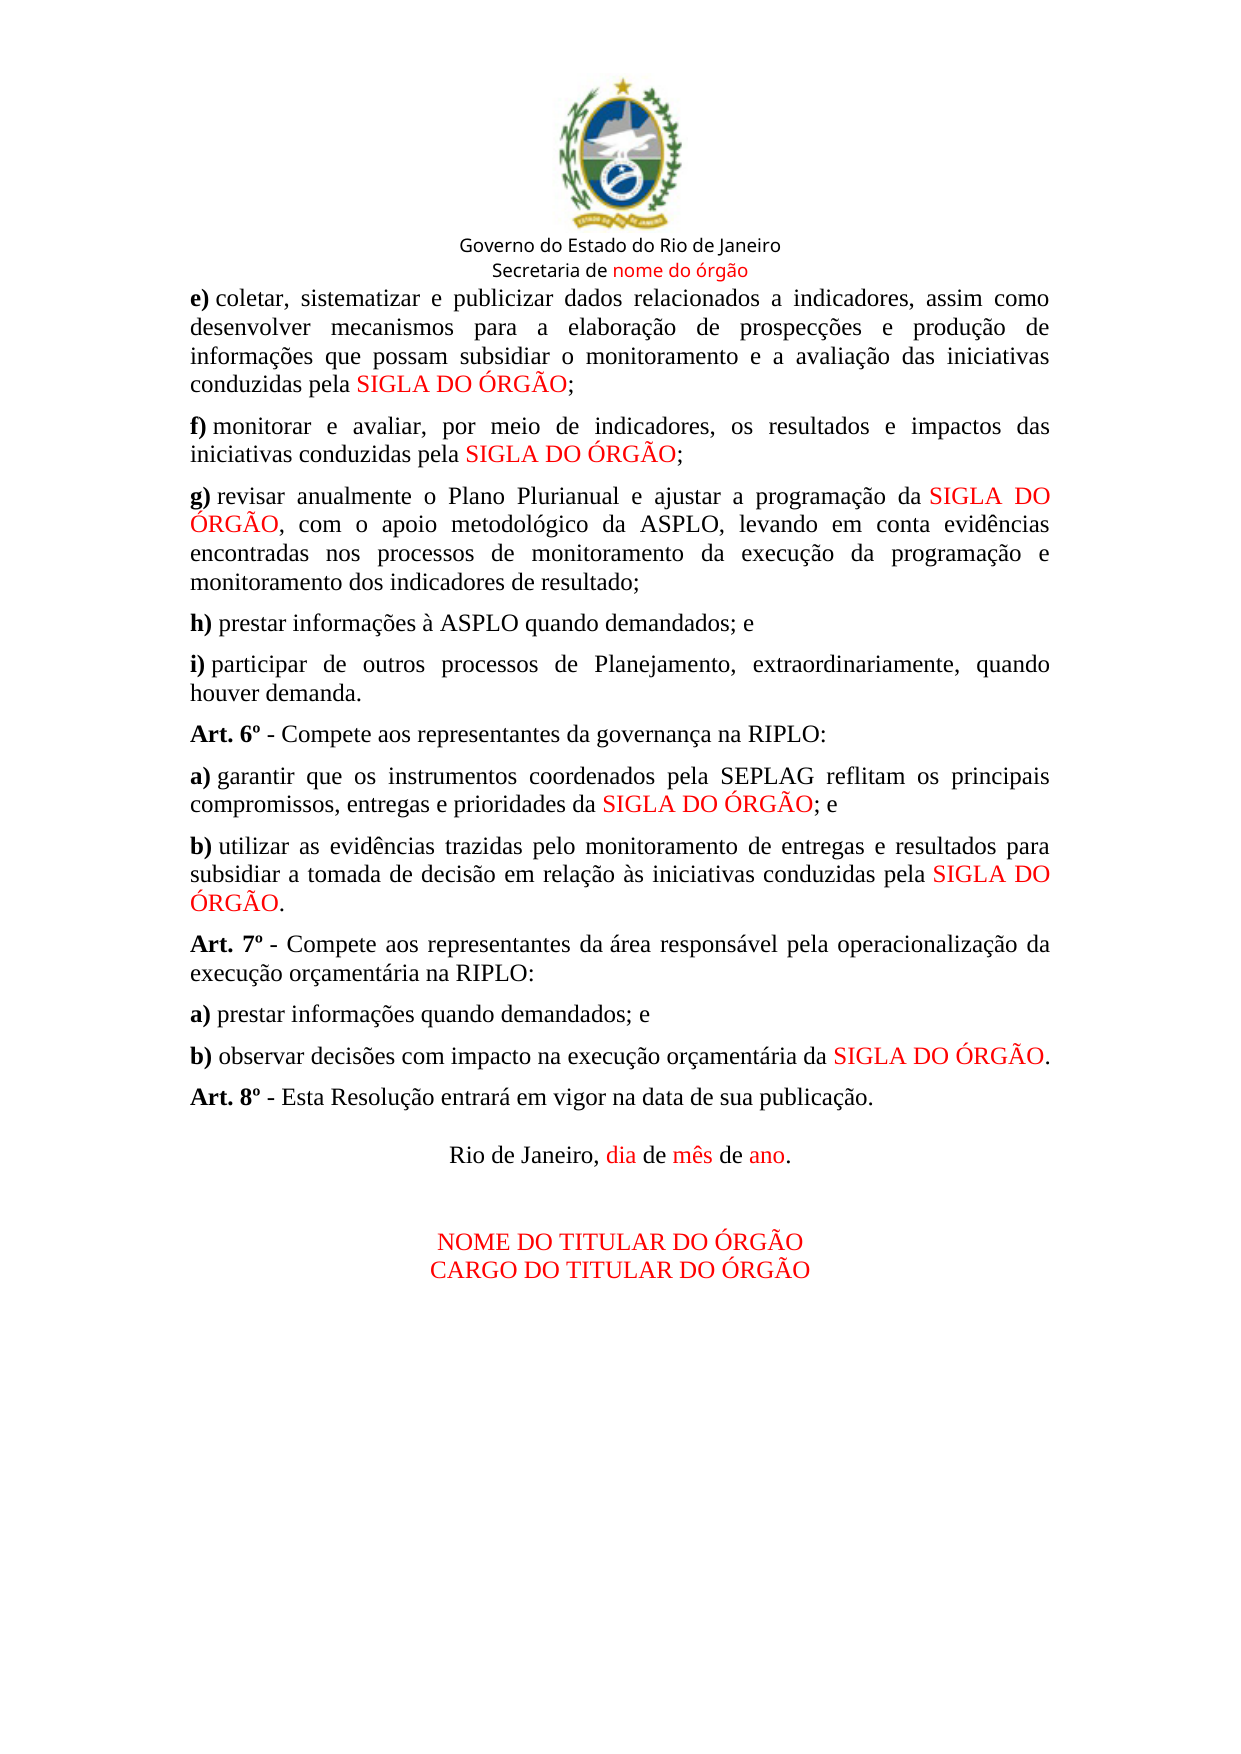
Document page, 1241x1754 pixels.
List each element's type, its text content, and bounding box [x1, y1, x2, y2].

text b) observar decisões com impacto na execução orçamentária da SIGLA DO ÓRGÃO. [190, 1041, 1051, 1069]
text a) prestar informações quando demandados; e [190, 999, 1051, 1028]
text g) revisar anualmente o Plano Plurianual e ajustar a programação da SIGLA DO ÓRGÃO, com o apoio metodológico da ASPLO, levando em conta evidências encontradas nos processos de monitoramento da execução da programação e monitoramento dos indicadores de resultado; [190, 481, 1051, 596]
text Art. 6º - Compete aos representantes da governança na RIPLO: [190, 719, 1051, 748]
text e) coletar, sistematizar e publicizar dados relacionados a indicadores, assim como desenvolver mecanismos para a elaboração de prospecções e produção de informações que possam subsidiar o monitoramento e a avaliação das iniciativas conduzidas pela SIGLA DO ÓRGÃO; [190, 283, 1051, 398]
text a) garantir que os instrumentos coordenados pela SEPLAG reflitam os principais compromissos, entregas e prioridades da SIGLA DO ÓRGÃO; e [190, 761, 1051, 818]
text h) prestar informações à ASPLO quando demandados; e [190, 608, 1051, 637]
text Art. 7º - Compete aos representantes da área responsável pela operacionalização da execução orçamentária na RIPLO: [190, 929, 1051, 987]
text CARGO DO TITULAR DO ÓRGÃO [183, 1255, 1057, 1284]
text f) monitorar e avaliar, por meio de indicadores, os resultados e impactos das iniciativas conduzidas pela SIGLA DO ÓRGÃO; [190, 411, 1051, 468]
text b) utilizar as evidências trazidas pelo monitoramento de entregas e resultados para subsidiar a tomada de decisão em relação às iniciativas conduzidas pela SIGLA DO ÓRGÃO. [190, 831, 1051, 917]
text Art. 8º - Esta Resolução entrará em vigor na data de sua publicação. [190, 1082, 1051, 1111]
text i) participar de outros processos de Planejamento, extraordinariamente, quando houver demanda. [190, 649, 1051, 707]
text Rio de Janeiro, dia de mês de ano. [177, 1140, 1063, 1169]
text NOME DO TITULAR DO ÓRGÃO [183, 1227, 1057, 1255]
